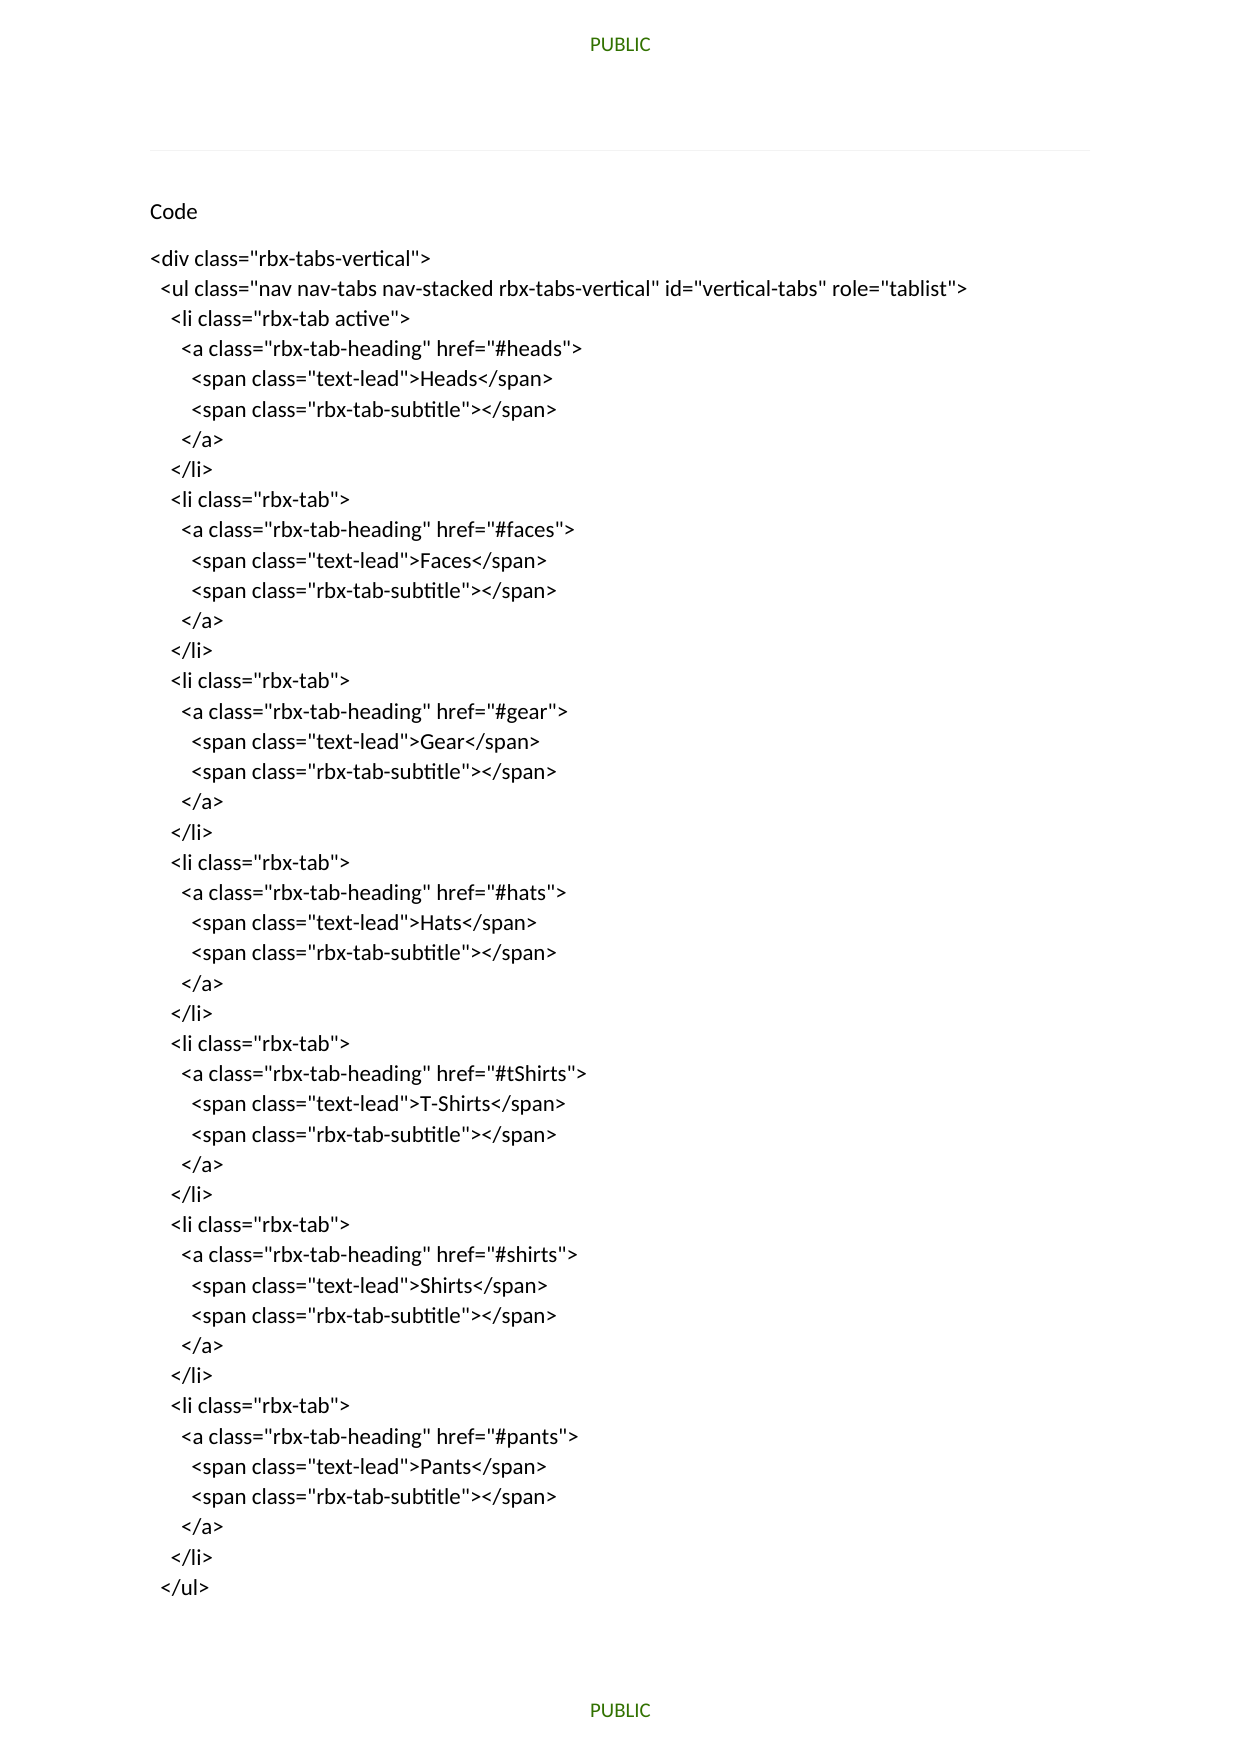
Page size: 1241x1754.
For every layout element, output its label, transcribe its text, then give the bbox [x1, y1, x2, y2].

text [150, 244, 1090, 1601]
text Code [150, 197, 1090, 225]
